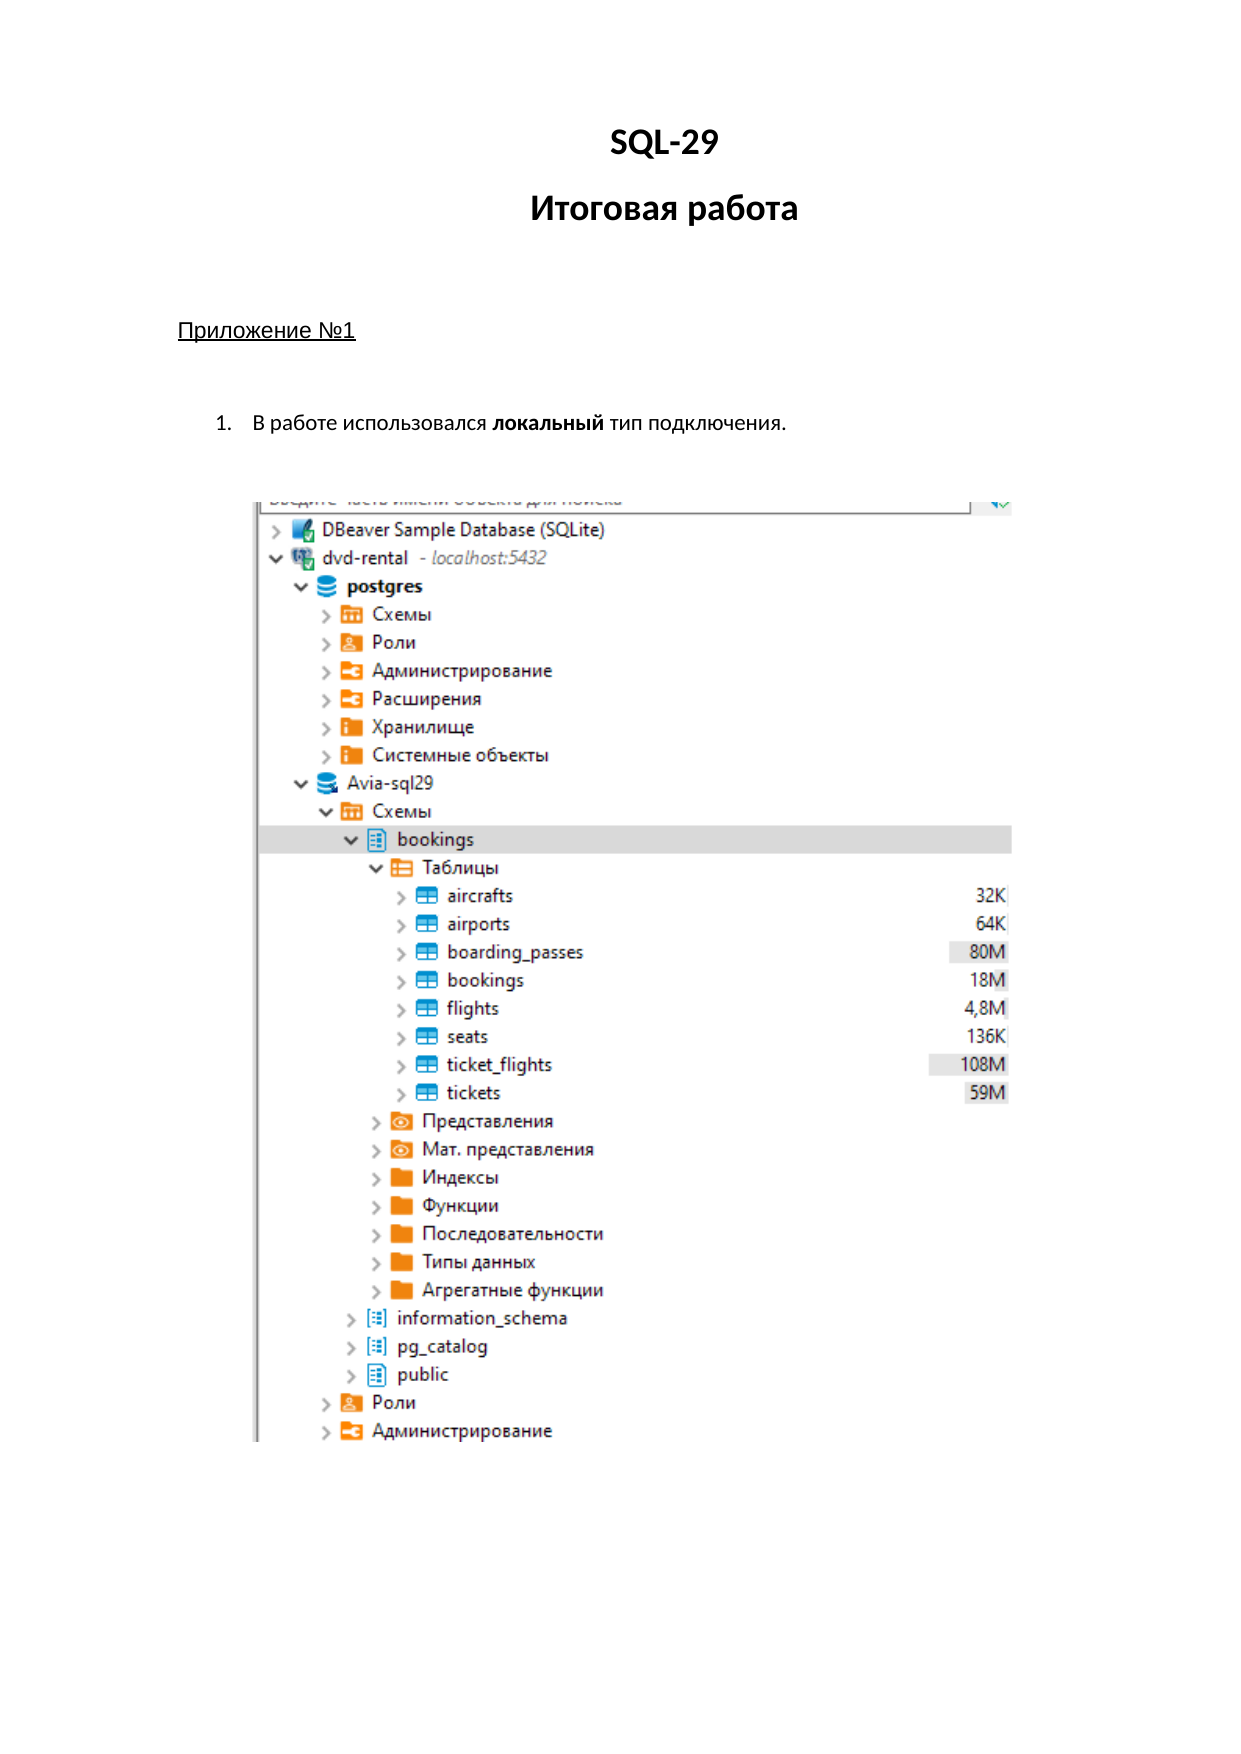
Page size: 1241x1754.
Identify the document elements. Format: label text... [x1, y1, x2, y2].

list В работе использовался локальный тип подключения. [215, 408, 1152, 437]
text Приложение №1 [177, 317, 1152, 343]
text SQL-29 [177, 118, 1152, 164]
text Итоговая работа [177, 184, 1152, 230]
picture [252, 502, 1012, 1442]
